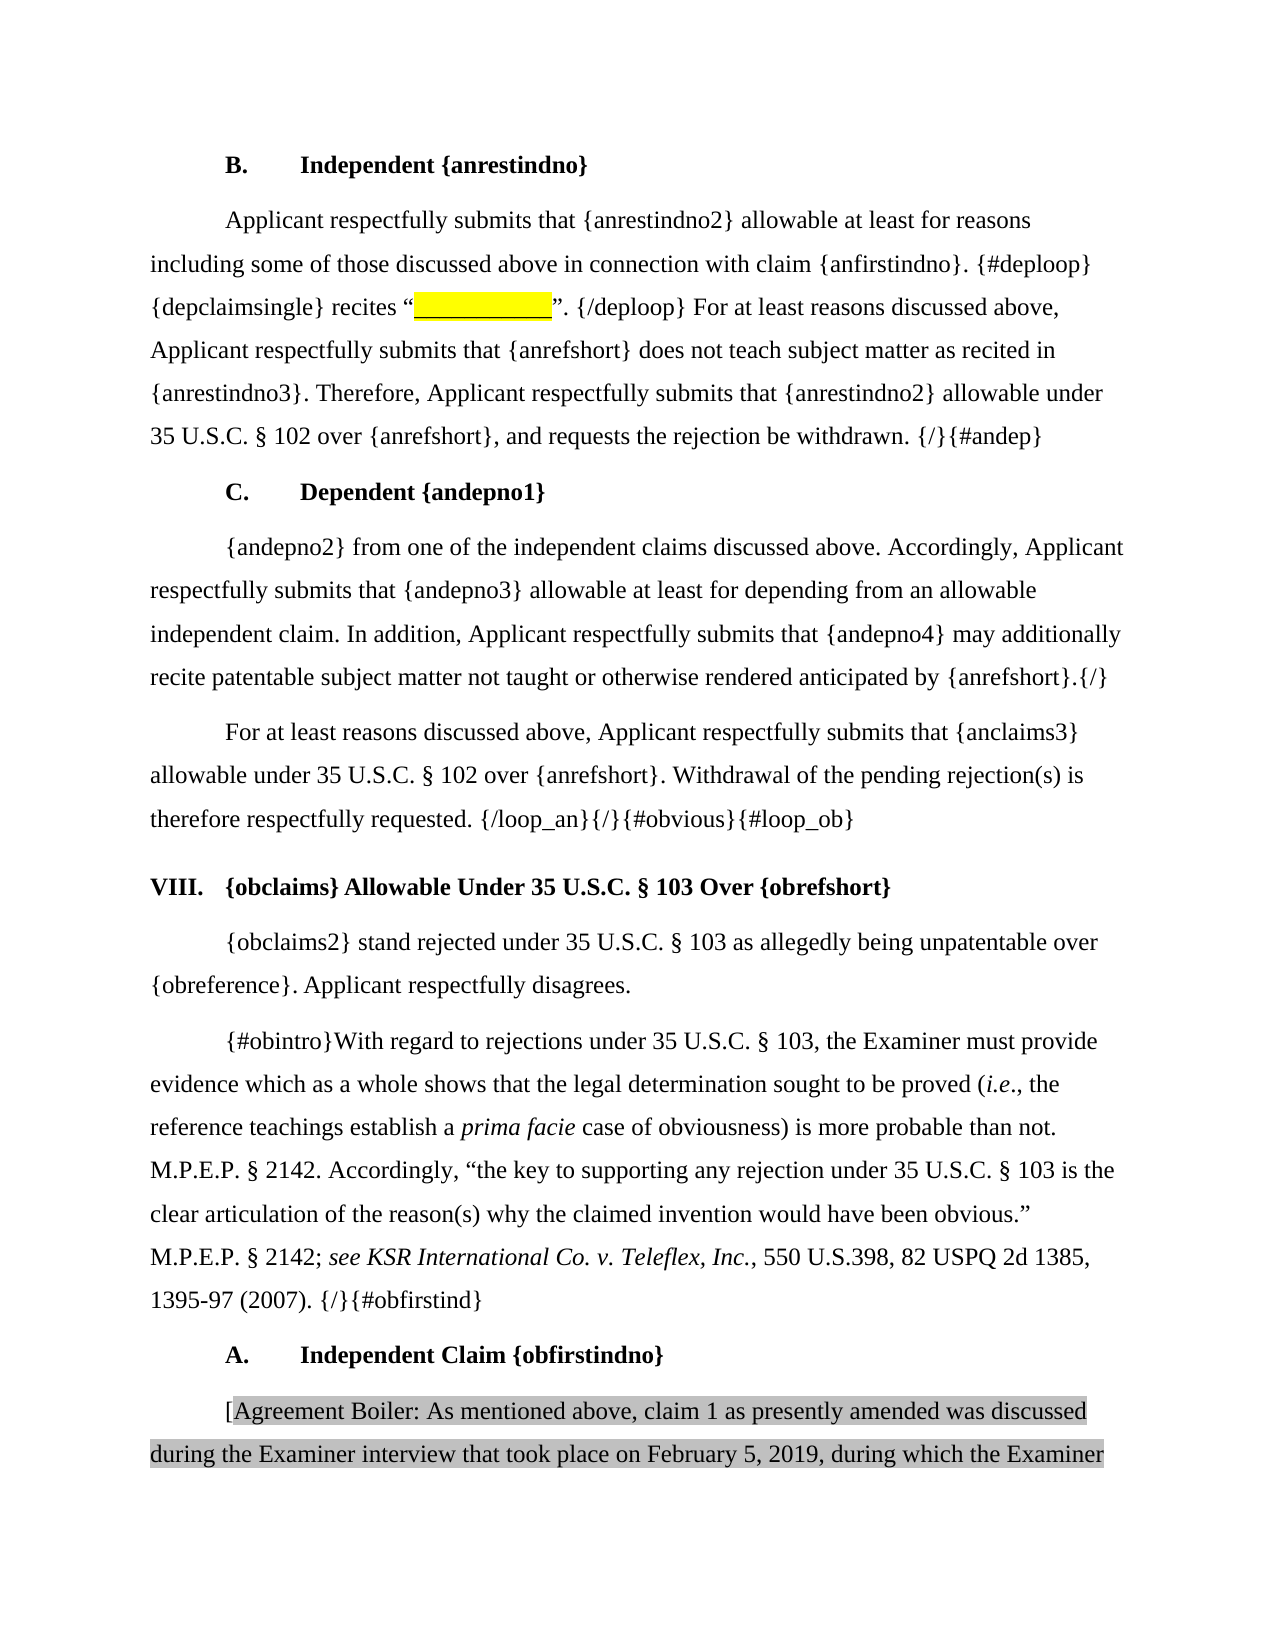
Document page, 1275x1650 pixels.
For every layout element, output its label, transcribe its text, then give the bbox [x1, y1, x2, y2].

text {obclaims2} stand rejected under 35 U.S.C. § 103 as allegedly being unpatentable over {obreference}. Applicant respectfully disagrees. [150, 927, 1125, 999]
list {obclaims} Allowable Under 35 U.S.C. § 103 Over {obrefshort} [150, 872, 1125, 901]
list Independent {anrestindno} [225, 150, 1125, 179]
text For at least reasons discussed above, Applicant respectfully submits that {anclaims3} allowable under 35 U.S.C. § 102 over {anrefshort}. Withdrawal of the pending rejection(s) is therefore respectfully requested. {/loop_an}{/}{#obvious}{#loop_ob} [150, 717, 1125, 832]
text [150, 1396, 1125, 1468]
list Independent Claim {obfirstindno} [225, 1341, 1125, 1369]
text Applicant respectfully submits that {anrestindno2} allowable at least for reasons including some of those discussed above in connection with claim {anfirstindno}. {#deploop}{depclaimsingle} recites “___________”. {/deploop} For at least reasons discussed above, Applicant respectfully submits that {anrefshort} does not teach subject matter as recited in {anrestindno3}. Therefore, Applicant respectfully submits that {anrestindno2} allowable under 35 U.S.C. § 102 over {anrefshort}, and requests the rejection be withdrawn. {/}{#andep} [150, 206, 1125, 450]
text {#obintro}With regard to rejections under 35 U.S.C. § 103, the Examiner must provide evidence which as a whole shows that the legal determination sought to be proved (i.e., the reference teachings establish a prima facie case of obviousness) is more probable than not. M.P.E.P. § 2142. Accordingly, “the key to supporting any rejection under 35 U.S.C. § 103 is the clear articulation of the reason(s) why the claimed invention would have been obvious.” M.P.E.P. § 2142; see KSR International Co. v. Teleflex, Inc., 550 U.S.398, 82 USPQ 2d 1385, 1395-97 (2007). {/}{#obfirstind} [150, 1026, 1125, 1314]
list Dependent {andepno1} [225, 477, 1125, 506]
text {andepno2} from one of the independent claims discussed above. Accordingly, Applicant respectfully submits that {andepno3} allowable at least for depending from an allowable independent claim. In addition, Applicant respectfully submits that {andepno4} may additionally recite patentable subject matter not taught or otherwise rendered anticipated by {anrefshort}.{/} [150, 532, 1125, 691]
